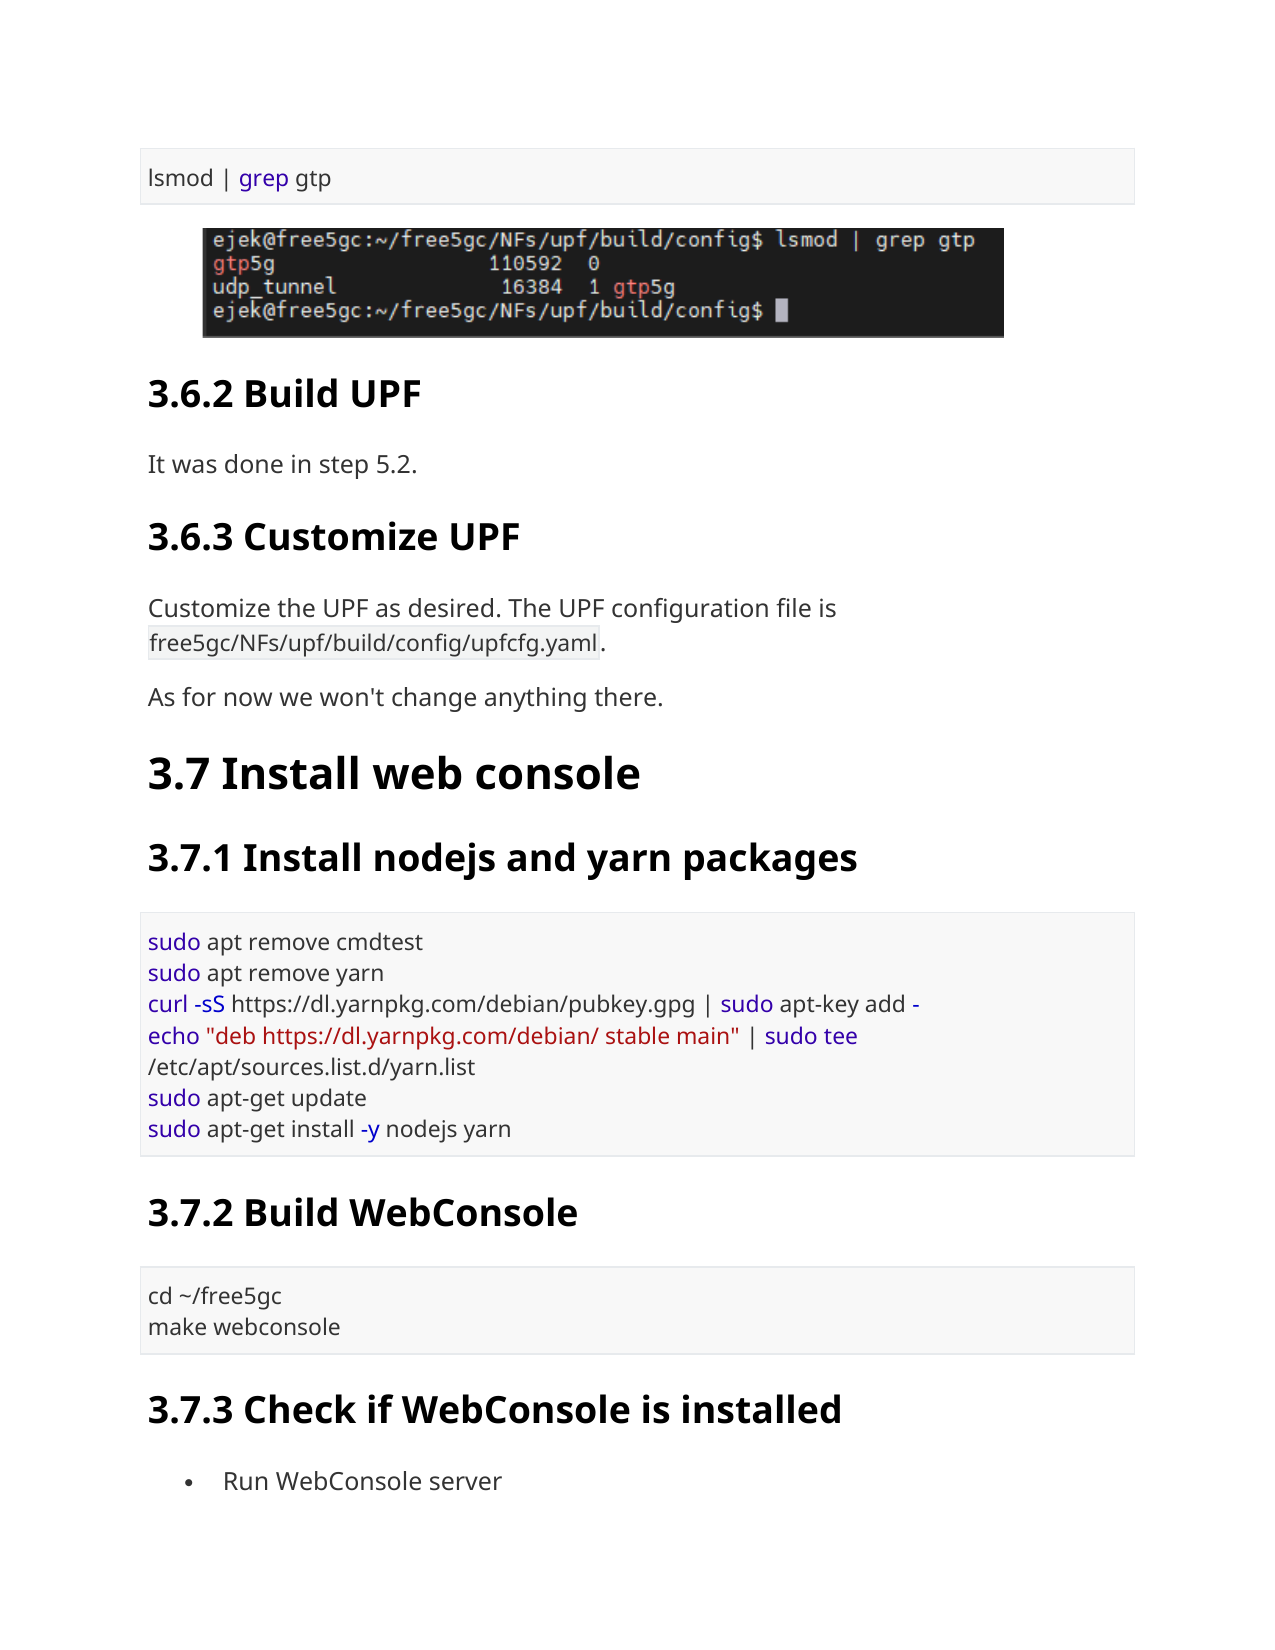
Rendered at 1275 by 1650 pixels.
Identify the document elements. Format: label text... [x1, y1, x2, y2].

text As for now we won't change anything there. [148, 680, 1127, 714]
list Run WebConsole server [185, 1464, 1127, 1498]
text lsmod | grep gtp [141, 149, 1134, 203]
subtitle 3.7.1 Install nodejs and yarn packages [148, 832, 1127, 883]
picture [202, 228, 1004, 338]
text cd ~/free5gc make webconsole [141, 1268, 1134, 1353]
subtitle 3.7.2 Build WebConsole [148, 1186, 1127, 1237]
text It was done in step 5.2. [148, 447, 1127, 481]
text Customize the UPF as desired. The UPF configuration file is free5gc/NFs/upf/build/config/upfcfg.yaml. [148, 591, 1127, 660]
subtitle 3.7.3 Check if WebConsole is installed [148, 1384, 1127, 1435]
text sudo apt remove cmdtest sudo apt remove yarn curl -sS https://dl.yarnpkg.com/debian/pubkey.gpg | sudo apt-key add - echo "deb https://dl.yarnpkg.com/debian/ stable main" | sudo tee /etc/apt/sources.list.d/yarn.list sudo apt-get update sudo apt-get install -y nodejs yarn [141, 913, 1134, 1155]
subtitle 3.6.3 Customize UPF [148, 510, 1127, 561]
subtitle 3.7 Install web console [148, 743, 1127, 802]
subtitle 3.6.2 Build UPF [148, 367, 1127, 418]
